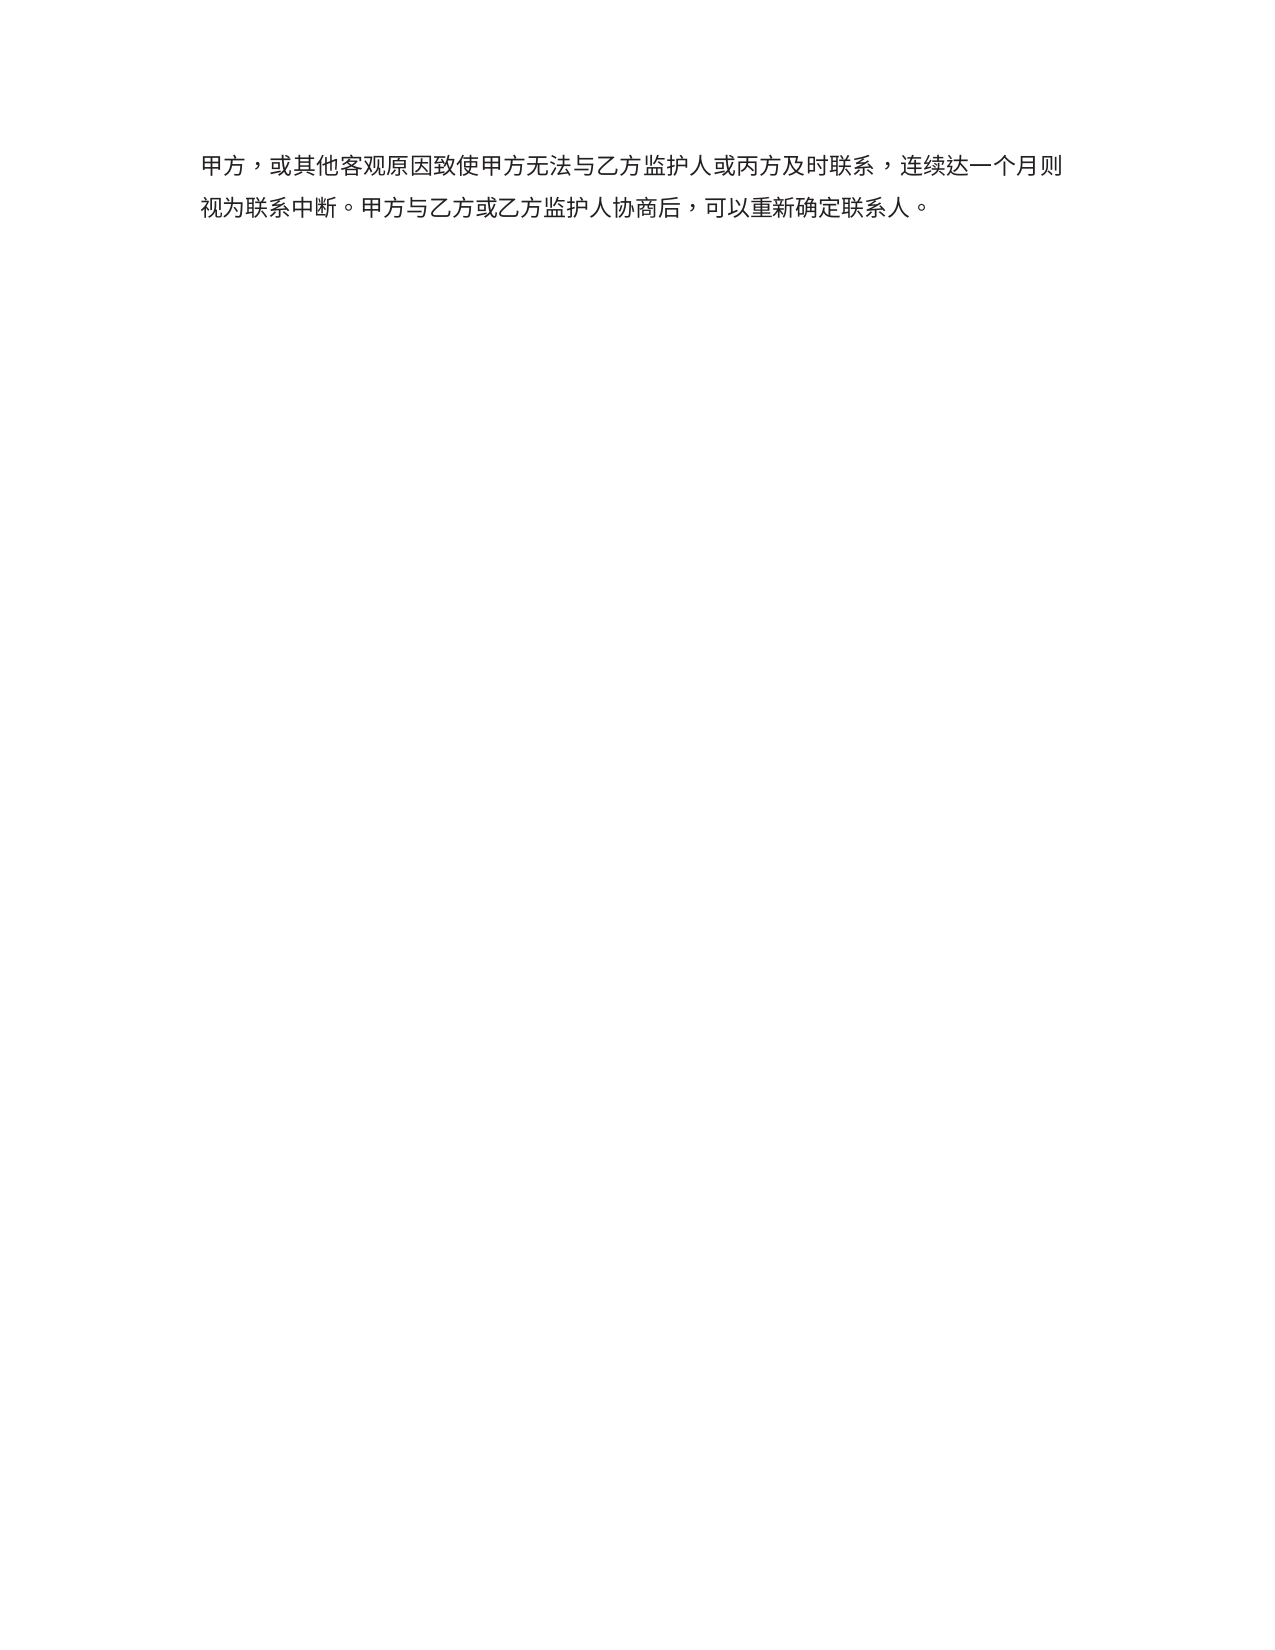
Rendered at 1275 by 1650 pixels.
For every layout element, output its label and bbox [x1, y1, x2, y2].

text [200, 150, 1065, 223]
